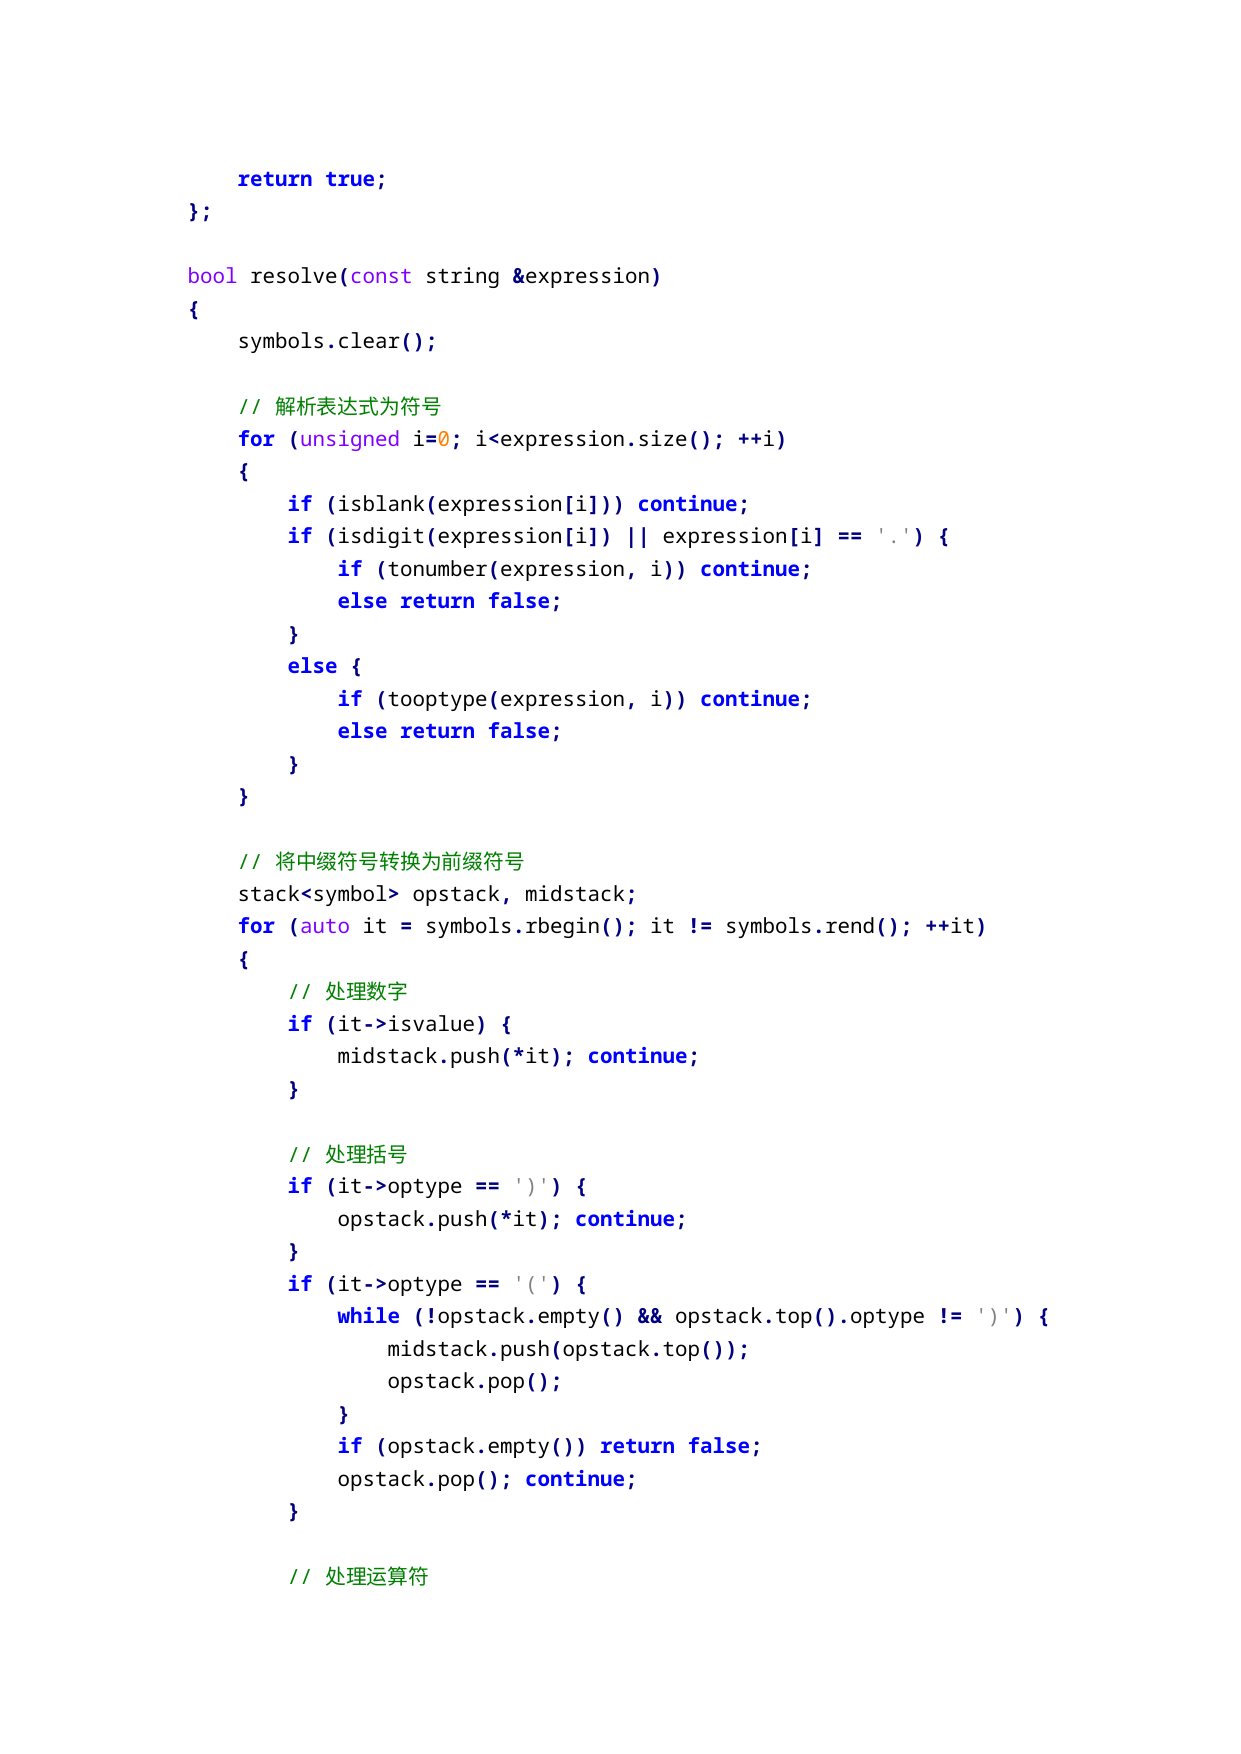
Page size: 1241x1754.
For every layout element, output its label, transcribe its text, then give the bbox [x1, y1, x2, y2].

text { [187, 942, 1053, 974]
text if (tonumber(expression, i)) continue; [187, 552, 1053, 584]
text if (tooptype(expression, i)) continue; [187, 682, 1053, 714]
text if (it->optype == '(') { [187, 1267, 1053, 1299]
text // 解析表达式为符号 [187, 389, 1053, 422]
text else return false; [187, 714, 1053, 747]
text midstack.push(*it); continue; [187, 1039, 1053, 1072]
text else return false; [187, 584, 1053, 617]
text { [187, 454, 1053, 487]
text symbols.clear(); [187, 324, 1053, 357]
text } [187, 779, 1053, 812]
text if (it->optype == ')') { [187, 1169, 1053, 1202]
text opstack.pop(); continue; [187, 1462, 1053, 1494]
text } [187, 1494, 1053, 1527]
text if (isblank(expression[i])) continue; [187, 487, 1053, 519]
text opstack.pop(); [187, 1364, 1053, 1397]
text } [187, 747, 1053, 779]
text } [187, 1234, 1053, 1267]
text if (isdigit(expression[i]) || expression[i] == '.') { [187, 519, 1053, 552]
text stack<symbol> opstack, midstack; [187, 877, 1053, 909]
text midstack.push(opstack.top()); [187, 1332, 1053, 1364]
text // 处理运算符 [187, 1559, 1053, 1592]
text for (unsigned i=0; i<expression.size(); ++i) [187, 422, 1053, 454]
text if (opstack.empty()) return false; [187, 1429, 1053, 1462]
text // 处理数字 [187, 974, 1053, 1007]
text }; [187, 194, 1053, 227]
text { [187, 292, 1053, 324]
text return true; [187, 162, 1053, 194]
text // 将中缀符号转换为前缀符号 [187, 844, 1053, 877]
text // 处理括号 [187, 1137, 1053, 1169]
text if (it->isvalue) { [187, 1007, 1053, 1039]
text while (!opstack.empty() && opstack.top().optype != ')') { [187, 1299, 1053, 1332]
text for (auto it = symbols.rbegin(); it != symbols.rend(); ++it) [187, 909, 1053, 942]
text } [187, 1072, 1053, 1104]
text opstack.push(*it); continue; [187, 1202, 1053, 1234]
text bool resolve(const string &expression) [187, 259, 1053, 292]
text } [187, 1397, 1053, 1429]
text else { [187, 649, 1053, 682]
text } [187, 617, 1053, 649]
